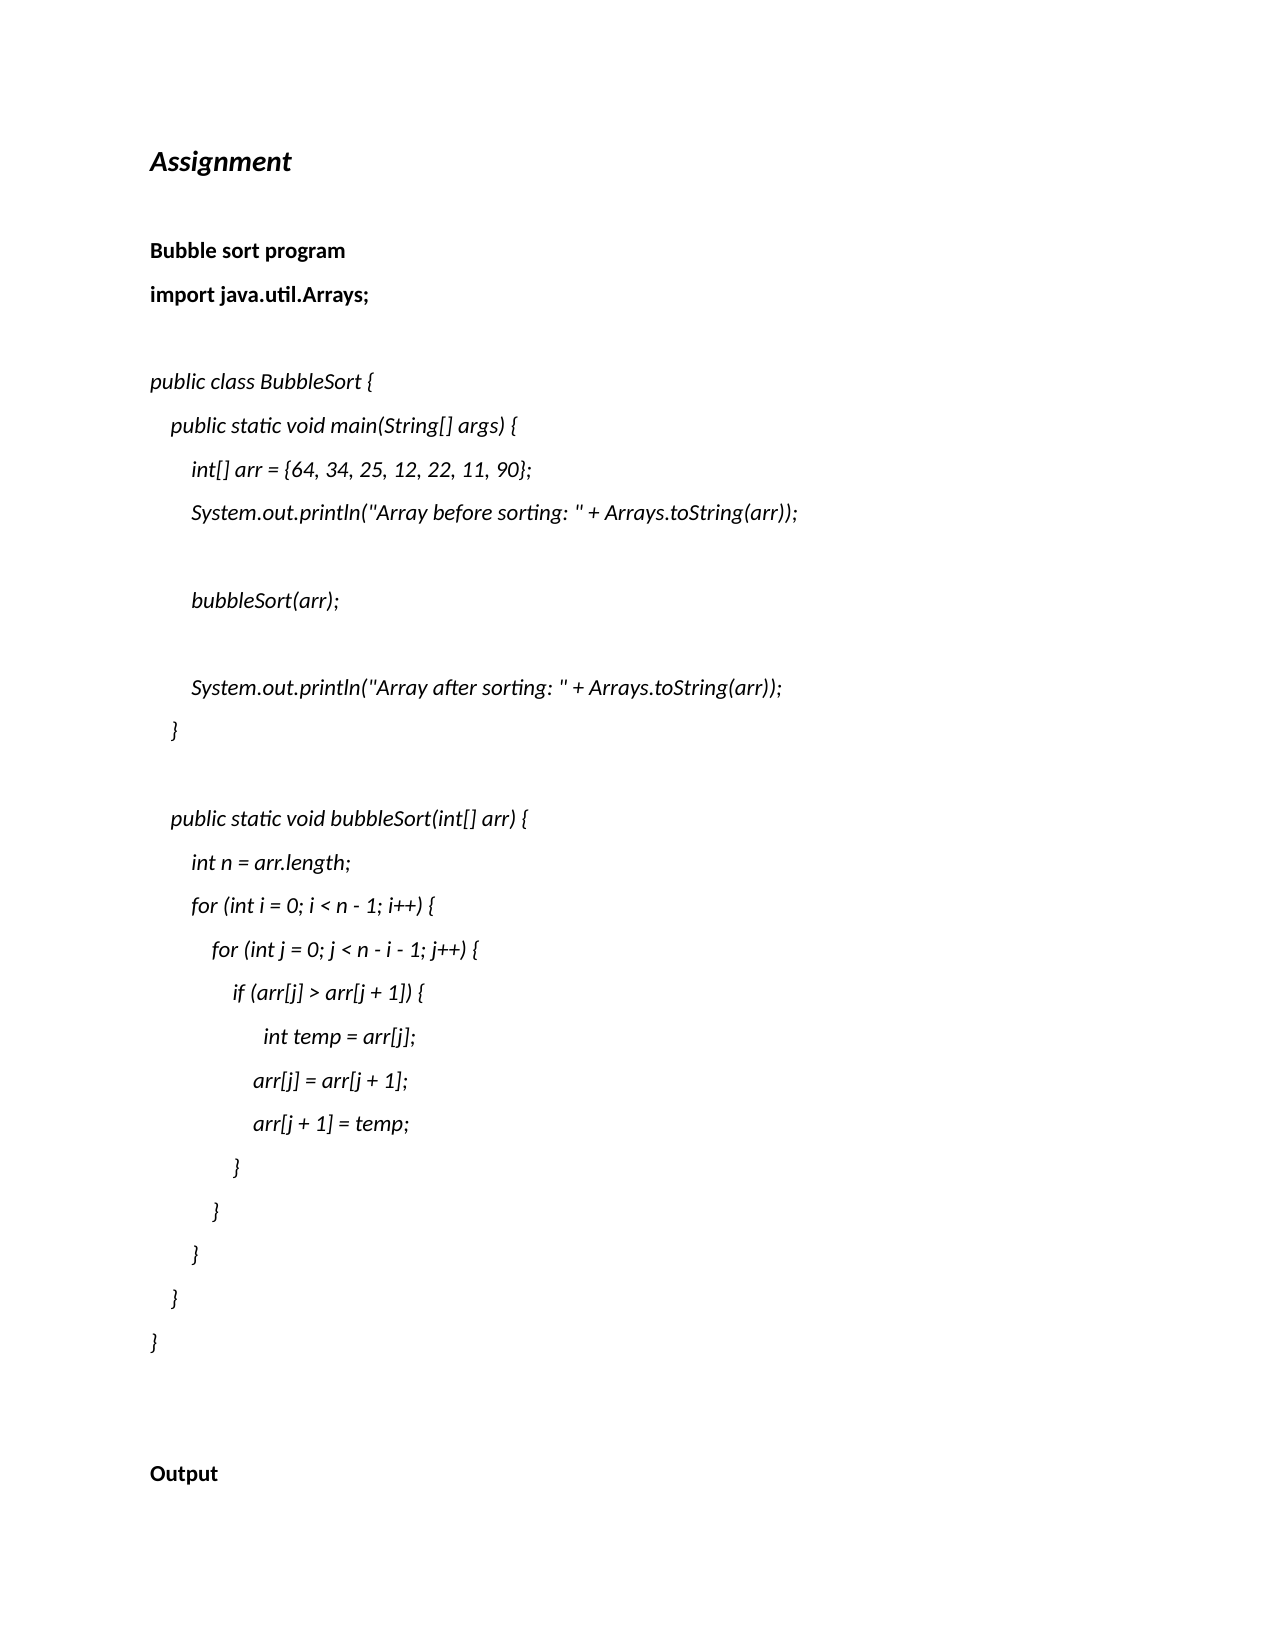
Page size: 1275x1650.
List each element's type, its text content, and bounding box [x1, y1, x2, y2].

text Assignment [150, 150, 1125, 177]
text for (int i = 0; i < n - 1; i++) { [150, 892, 1125, 919]
text System.out.println("Array before sorting: " + Arrays.toString(arr)); [150, 499, 1125, 526]
text } [150, 1328, 1125, 1355]
text System.out.println("Array after sorting: " + Arrays.toString(arr)); [150, 674, 1125, 701]
text public static void main(String[] args) { [150, 412, 1125, 439]
text } [150, 1154, 1125, 1181]
text arr[j + 1] = temp; [150, 1110, 1125, 1137]
text public class BubbleSort { [150, 368, 1125, 395]
text arr[j] = arr[j + 1]; [150, 1067, 1125, 1093]
text for (int j = 0; j < n - i - 1; j++) { [150, 936, 1125, 963]
text } [150, 1197, 1125, 1224]
text int temp = arr[j]; [150, 1023, 1125, 1050]
text } [150, 1285, 1125, 1312]
text public static void bubbleSort(int[] arr) { [150, 805, 1125, 832]
text import java.util.Arrays; [150, 281, 1125, 308]
text int n = arr.length; [150, 848, 1125, 875]
text Output [150, 1459, 1125, 1486]
text Bubble sort program [150, 237, 1125, 264]
text } [150, 717, 1125, 744]
text int[] arr = {64, 34, 25, 12, 22, 11, 90}; [150, 456, 1125, 482]
text if (arr[j] > arr[j + 1]) { [150, 979, 1125, 1006]
text } [150, 1241, 1125, 1268]
text bubbleSort(arr); [150, 586, 1125, 613]
